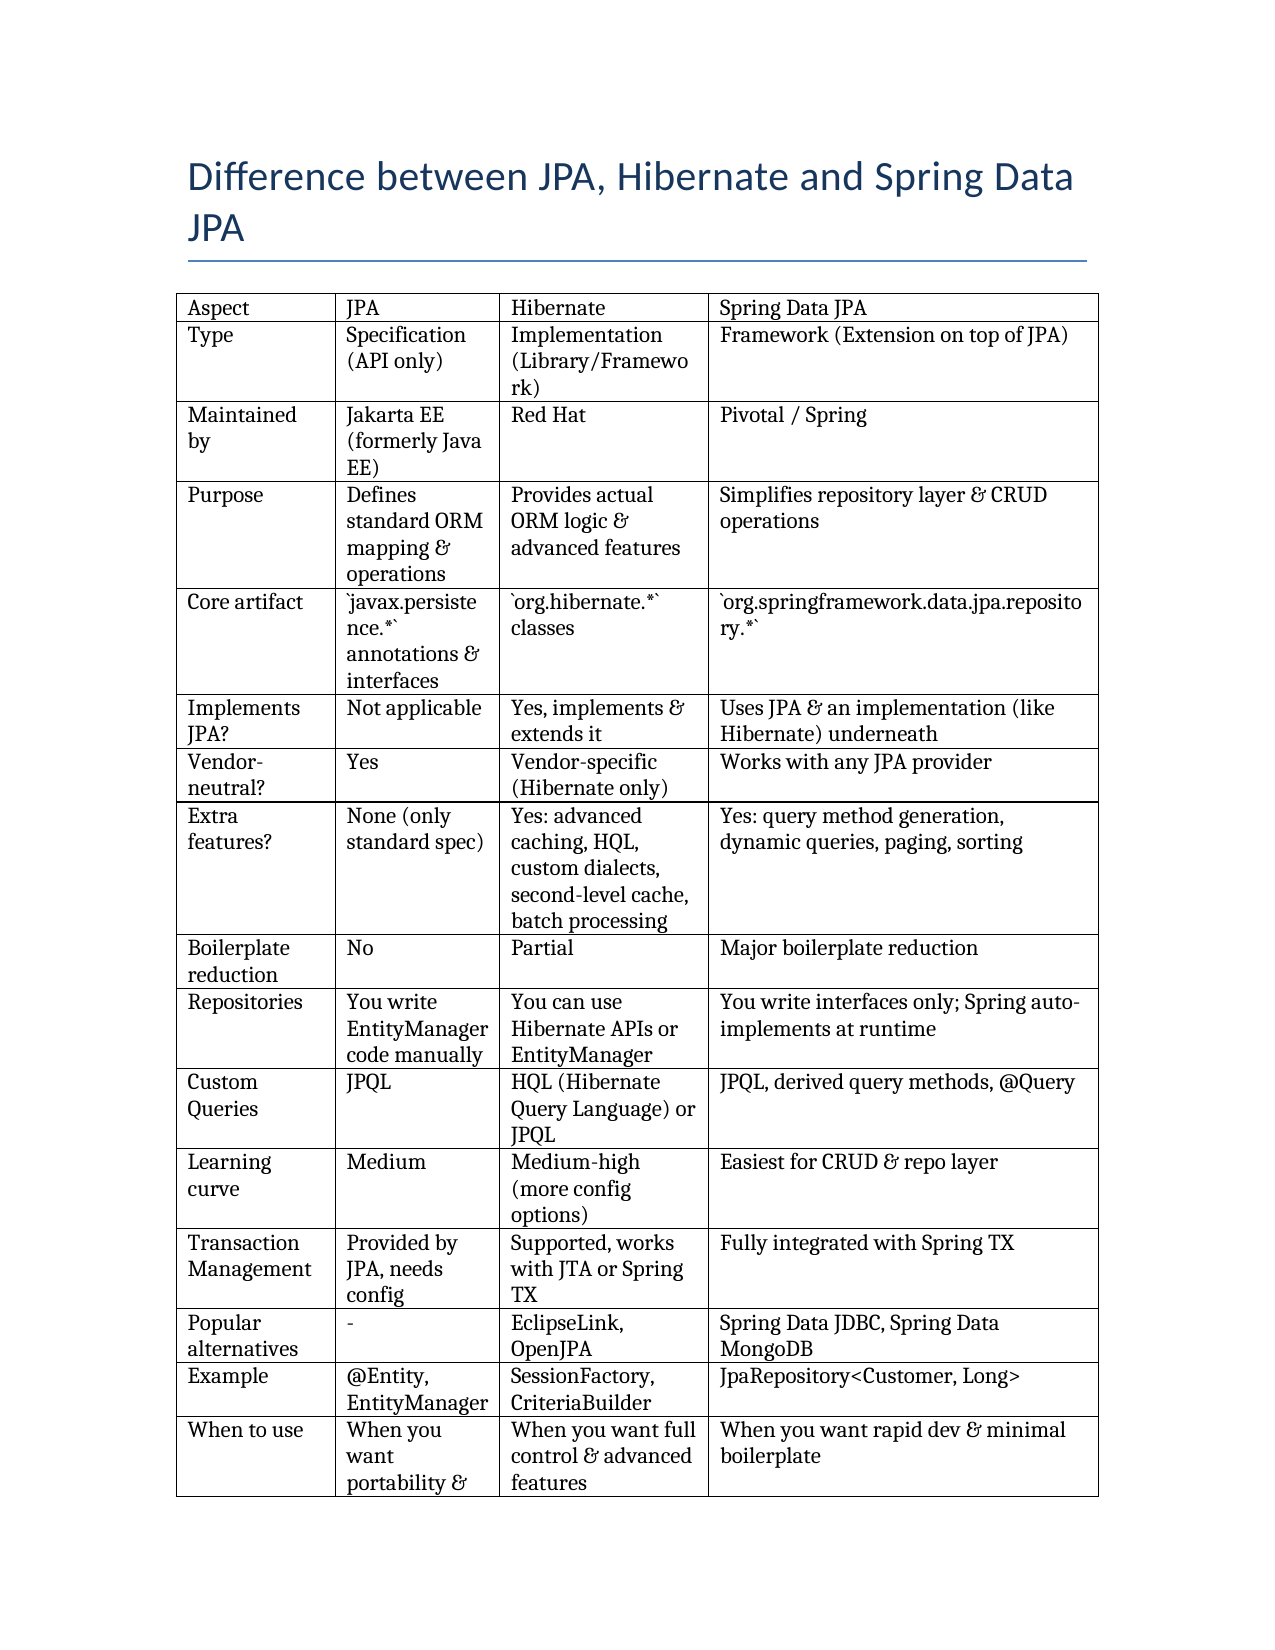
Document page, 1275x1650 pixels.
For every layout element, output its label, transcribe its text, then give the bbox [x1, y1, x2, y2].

table_cell Example [177, 1363, 335, 1416]
table_cell Implements JPA? [177, 695, 335, 748]
table_header Spring Data JPA [709, 294, 1098, 321]
table_header Aspect [177, 294, 335, 321]
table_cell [500, 1417, 708, 1496]
table_cell - [336, 1309, 499, 1362]
table_cell Not applicable [336, 695, 499, 748]
table_cell Easiest for CRUD & repo layer [709, 1149, 1098, 1228]
table_cell Maintained by [177, 402, 335, 481]
table_cell No [336, 935, 499, 988]
table_cell Repositories [177, 989, 335, 1068]
table_cell JPQL, derived query methods, @Query [709, 1069, 1098, 1148]
table_cell You write interfaces only; Spring auto-implements at runtime [709, 989, 1098, 1068]
table_cell HQL (Hibernate Query Language) or JPQL [500, 1069, 708, 1148]
table_cell Spring Data JDBC, Spring Data MongoDB [709, 1309, 1098, 1362]
title Difference between JPA, Hibernate and Spring Data JPA [187, 150, 1087, 262]
table_cell `org.springframework.data.jpa.repository.*` [709, 589, 1098, 694]
table_cell EclipseLink, OpenJPA [500, 1309, 708, 1362]
table_cell Boilerplate reduction [177, 935, 335, 988]
table_cell Works with any JPA provider [709, 749, 1098, 801]
table_cell Yes: query method generation, dynamic queries, paging, sorting [709, 803, 1098, 934]
table_cell JPQL [336, 1069, 499, 1148]
table_cell Transaction Management [177, 1229, 335, 1308]
table_cell Yes: advanced caching, HQL, custom dialects, second-level cache, batch processing [500, 803, 708, 934]
table_cell Major boilerplate reduction [709, 935, 1098, 988]
table_cell `org.hibernate.*` classes [500, 589, 708, 694]
table_cell Defines standard ORM mapping & operations [336, 482, 499, 587]
table_cell Red Hat [500, 402, 708, 481]
table_cell Medium [336, 1149, 499, 1228]
table_cell Extra features? [177, 803, 335, 934]
table_cell Provides actual ORM logic & advanced features [500, 482, 708, 587]
table_cell Pivotal / Spring [709, 402, 1098, 481]
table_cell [709, 1417, 1098, 1496]
table_cell `javax.persistence.*` annotations & interfaces [336, 589, 499, 694]
table_cell Custom Queries [177, 1069, 335, 1148]
table_cell Yes, implements & extends it [500, 695, 708, 748]
table_cell Provided by JPA, needs config [336, 1229, 499, 1308]
table_cell Simplifies repository layer & CRUD operations [709, 482, 1098, 587]
table_cell Jakarta EE (formerly Java EE) [336, 402, 499, 481]
table_cell Popular alternatives [177, 1309, 335, 1362]
table_header JPA [336, 294, 499, 321]
table_cell Type [177, 322, 335, 401]
table_cell JpaRepository<Customer, Long> [709, 1363, 1098, 1416]
table_cell Partial [500, 935, 708, 988]
table_cell Core artifact [177, 589, 335, 694]
table_cell Yes [336, 749, 499, 801]
table_cell Vendor-specific (Hibernate only) [500, 749, 708, 801]
table_cell Fully integrated with Spring TX [709, 1229, 1098, 1308]
table_cell @Entity, EntityManager [336, 1363, 499, 1416]
table_cell When to use [177, 1417, 335, 1496]
table_cell Medium-high (more config options) [500, 1149, 708, 1228]
table_cell Framework (Extension on top of JPA) [709, 322, 1098, 401]
table_cell SessionFactory, CriteriaBuilder [500, 1363, 708, 1416]
table_header Hibernate [500, 294, 708, 321]
table_cell You can use Hibernate APIs or EntityManager [500, 989, 708, 1068]
table_cell Vendor-neutral? [177, 749, 335, 801]
table_cell You write EntityManager code manually [336, 989, 499, 1068]
table_cell Learning curve [177, 1149, 335, 1228]
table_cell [336, 1417, 499, 1496]
table_cell Implementation (Library/Framework) [500, 322, 708, 401]
table_cell None (only standard spec) [336, 803, 499, 934]
table_cell Specification (API only) [336, 322, 499, 401]
table_cell Uses JPA & an implementation (like Hibernate) underneath [709, 695, 1098, 748]
table_cell Purpose [177, 482, 335, 587]
table_cell Supported, works with JTA or Spring TX [500, 1229, 708, 1308]
